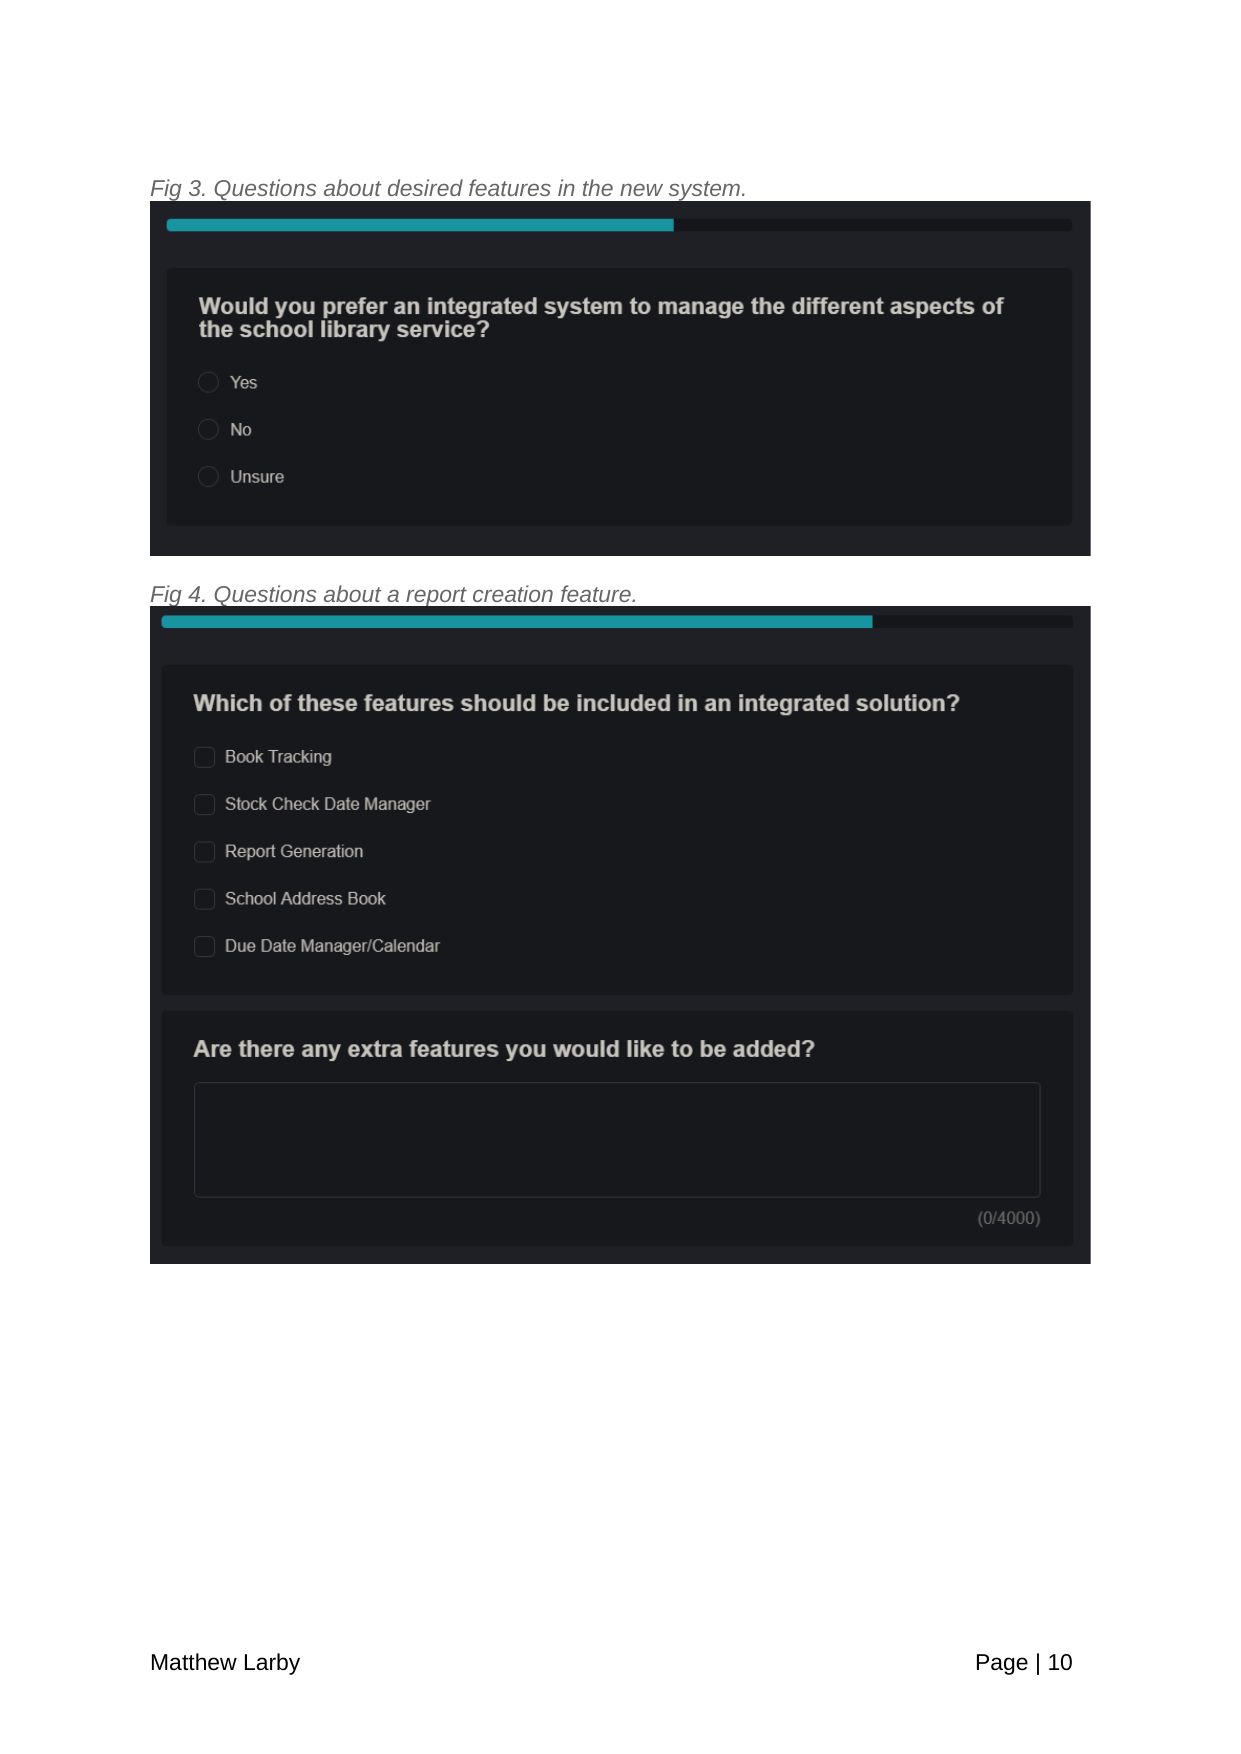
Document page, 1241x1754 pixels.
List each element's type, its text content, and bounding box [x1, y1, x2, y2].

picture [150, 606, 1091, 1264]
subtitle Fig 3. Questions about desired features in the new system. [150, 175, 1090, 201]
picture [150, 201, 1091, 556]
subtitle Fig 4. Questions about a report creation feature. [150, 581, 1090, 606]
